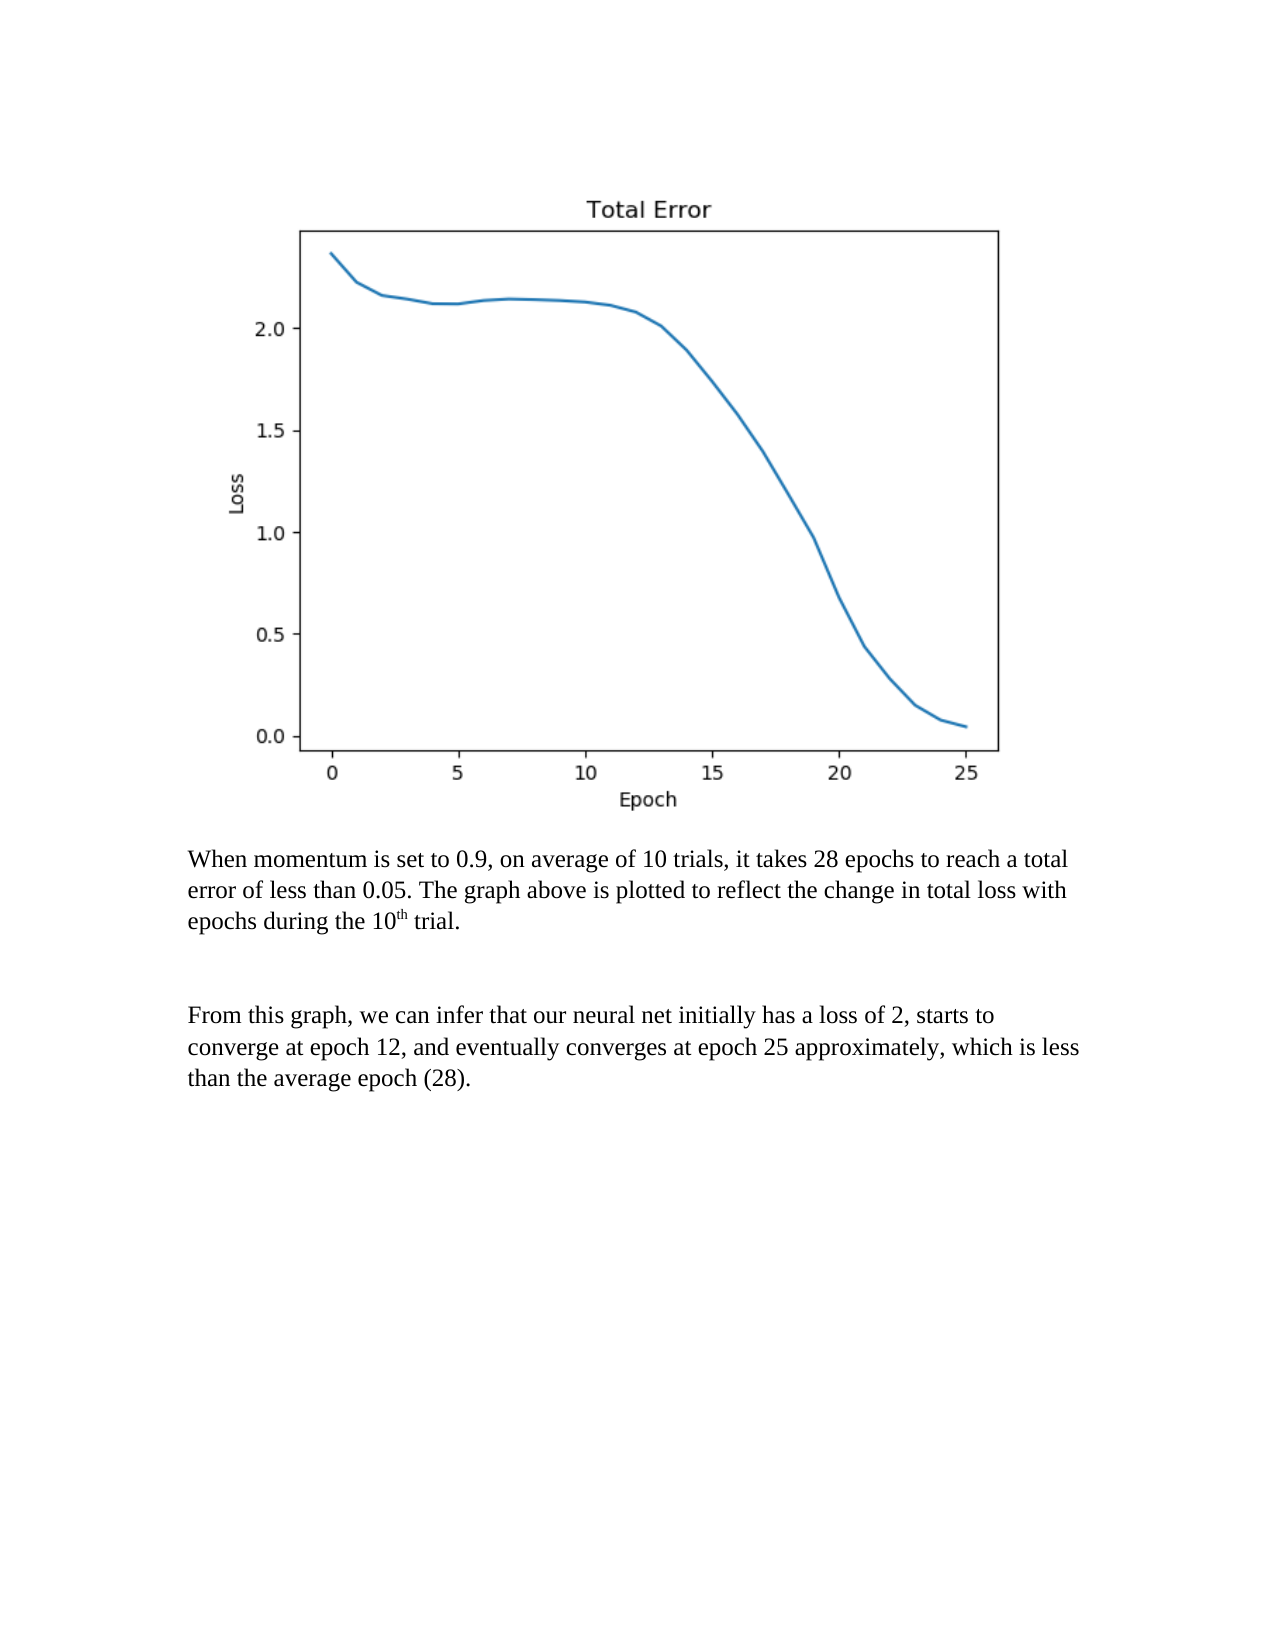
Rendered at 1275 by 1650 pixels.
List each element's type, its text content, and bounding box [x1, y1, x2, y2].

picture [187, 150, 1088, 825]
text From this graph, we can infer that our neural net initially has a loss of 2, starts to converge at epoch 12, and eventually converges at epoch 25 approximately, which is less than the average epoch (28). [187, 1001, 1087, 1091]
text When momentum is set to 0.9, on average of 10 trials, it takes 28 epochs to reach a total error of less than 0.05. The graph above is plotted to reflect the change in total loss with epochs during the 10th trial. [187, 844, 1087, 935]
